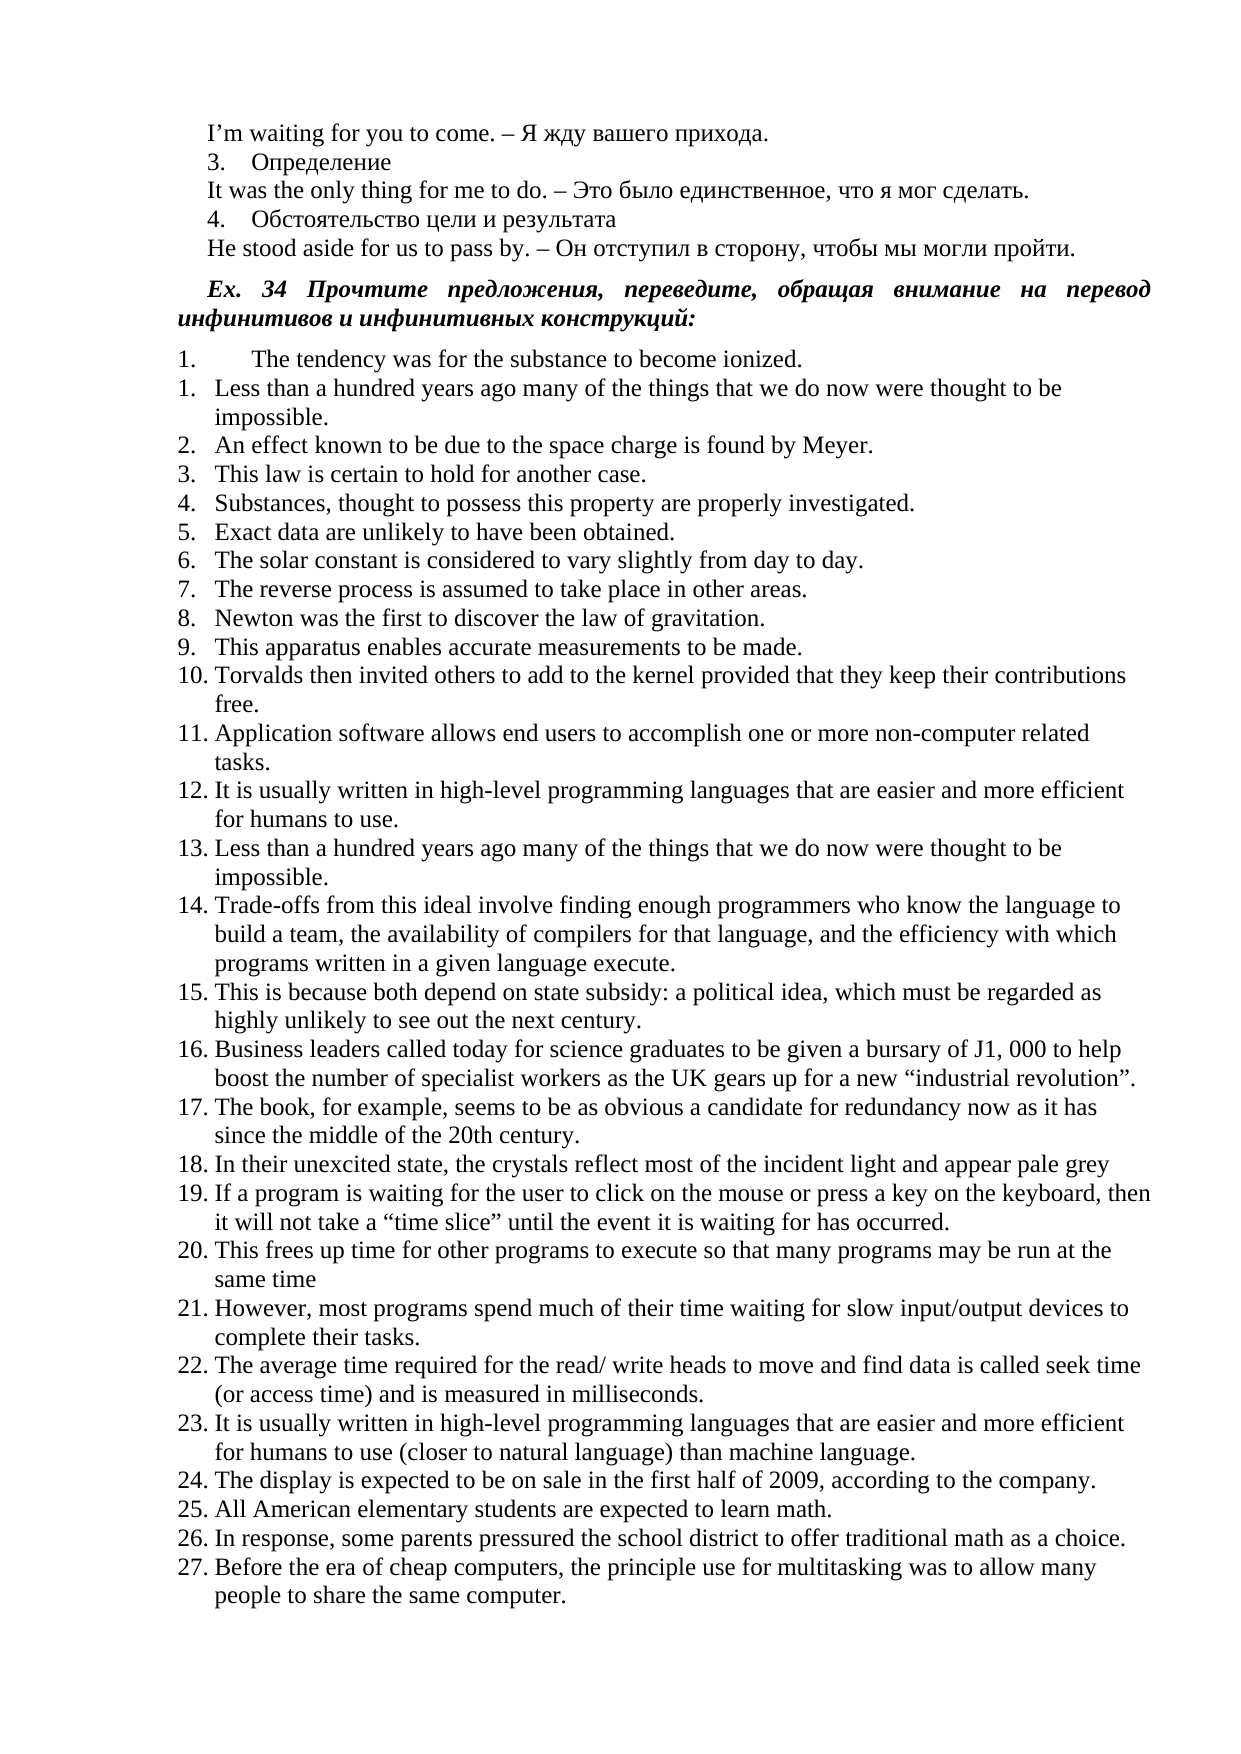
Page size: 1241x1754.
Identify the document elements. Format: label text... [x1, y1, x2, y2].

list Business leaders called today for science graduates to be given a bursary of Ј1, 000 to help boost the number of specialist workers as the UK gears up for a new “industrial revolution”. [177, 1034, 1152, 1092]
list All American elementary students are expected to learn math. [177, 1494, 1152, 1523]
list Less than a hundred years ago many of the things that we do now were thought to be impossible. [177, 373, 1152, 431]
list This apparatus enables accurate measurements to be made. [177, 632, 1152, 661]
list Substances, thought to possess this property are properly investigated. [177, 488, 1152, 517]
list The display is expected to be on sale in the first half of 2009, according to the company. [177, 1466, 1152, 1494]
list The solar constant is considered to vary slightly from day to day. [177, 546, 1152, 574]
list Less than a hundred years ago many of the things that we do now were thought to be impossible. [177, 833, 1152, 891]
text I’m waiting for you to come. – Я жду вашего прихода. [177, 118, 1152, 147]
list Torvalds then invited others to add to the kernel provided that they keep their contributions free. [177, 661, 1152, 718]
text It was the only thing for me to do. – Это было единственное, что я мог сделать. [177, 176, 1152, 204]
list This law is certain to hold for another case. [177, 459, 1152, 488]
list If a program is waiting for the user to click on the mouse or press a key on the keyboard, then it will not take a “time slice” until the event it is waiting for has occurred. [177, 1178, 1152, 1236]
list The book, for example, seems to be as obvious a candidate for redundancy now as it has since the middle of the 20th century. [177, 1092, 1152, 1149]
list Application software allows end users to accomplish one or more non-computer related tasks. [177, 718, 1152, 776]
text He stood aside for us to pass by. – Он отступил в сторону, чтобы мы могли пройти. [177, 233, 1152, 262]
list An effect known to be due to the space charge is found by Meyer. [177, 431, 1152, 459]
text Ex. 34 Прочтите предложения, переведите, обращая внимание на перевод инфинитивов и инфинитивных конструкций: [177, 274, 1152, 332]
list This frees up time for other programs to execute so that many programs may be run at the same time [177, 1236, 1152, 1293]
list In their unexcited state, the crystals reflect most of the incident light and appear pale grey [177, 1149, 1152, 1178]
list Newton was the first to discover the law of gravitation. [177, 603, 1152, 632]
list In response, some parents pressured the school district to offer traditional math as a choice. [177, 1523, 1152, 1552]
list Exact data are unlikely to have been obtained. [177, 517, 1152, 546]
list It is usually written in high-level programming languages that are easier and more efficient for humans to use (closer to natural language) than machine language. [177, 1408, 1152, 1466]
list Определение [177, 147, 1140, 176]
list It is usually written in high-level programming languages that are easier and more efficient for humans to use. [177, 776, 1152, 833]
list The reverse process is assumed to take place in other areas. [177, 574, 1152, 603]
list Trade-offs from this ideal involve finding enough programmers who know the language to build a team, the availability of compilers for that language, and the efficiency with which programs written in a given language execute. [177, 891, 1152, 977]
list This is because both depend on state subsidy: a political idea, which must be regarded as highly unlikely to see out the next century. [177, 977, 1152, 1034]
list The tendency was for the substance to become ionized. [177, 344, 1152, 373]
list The average time required for the read/ write heads to move and find data is called seek time (or access time) and is measured in milliseconds. [177, 1351, 1152, 1408]
list Обстоятельство цели и результата [177, 204, 1140, 233]
list However, most programs spend much of their time waiting for slow input/output devices to complete their tasks. [177, 1293, 1152, 1351]
list Before the era of cheap computers, the principle use for multitasking was to allow many people to share the same computer. [177, 1552, 1152, 1609]
